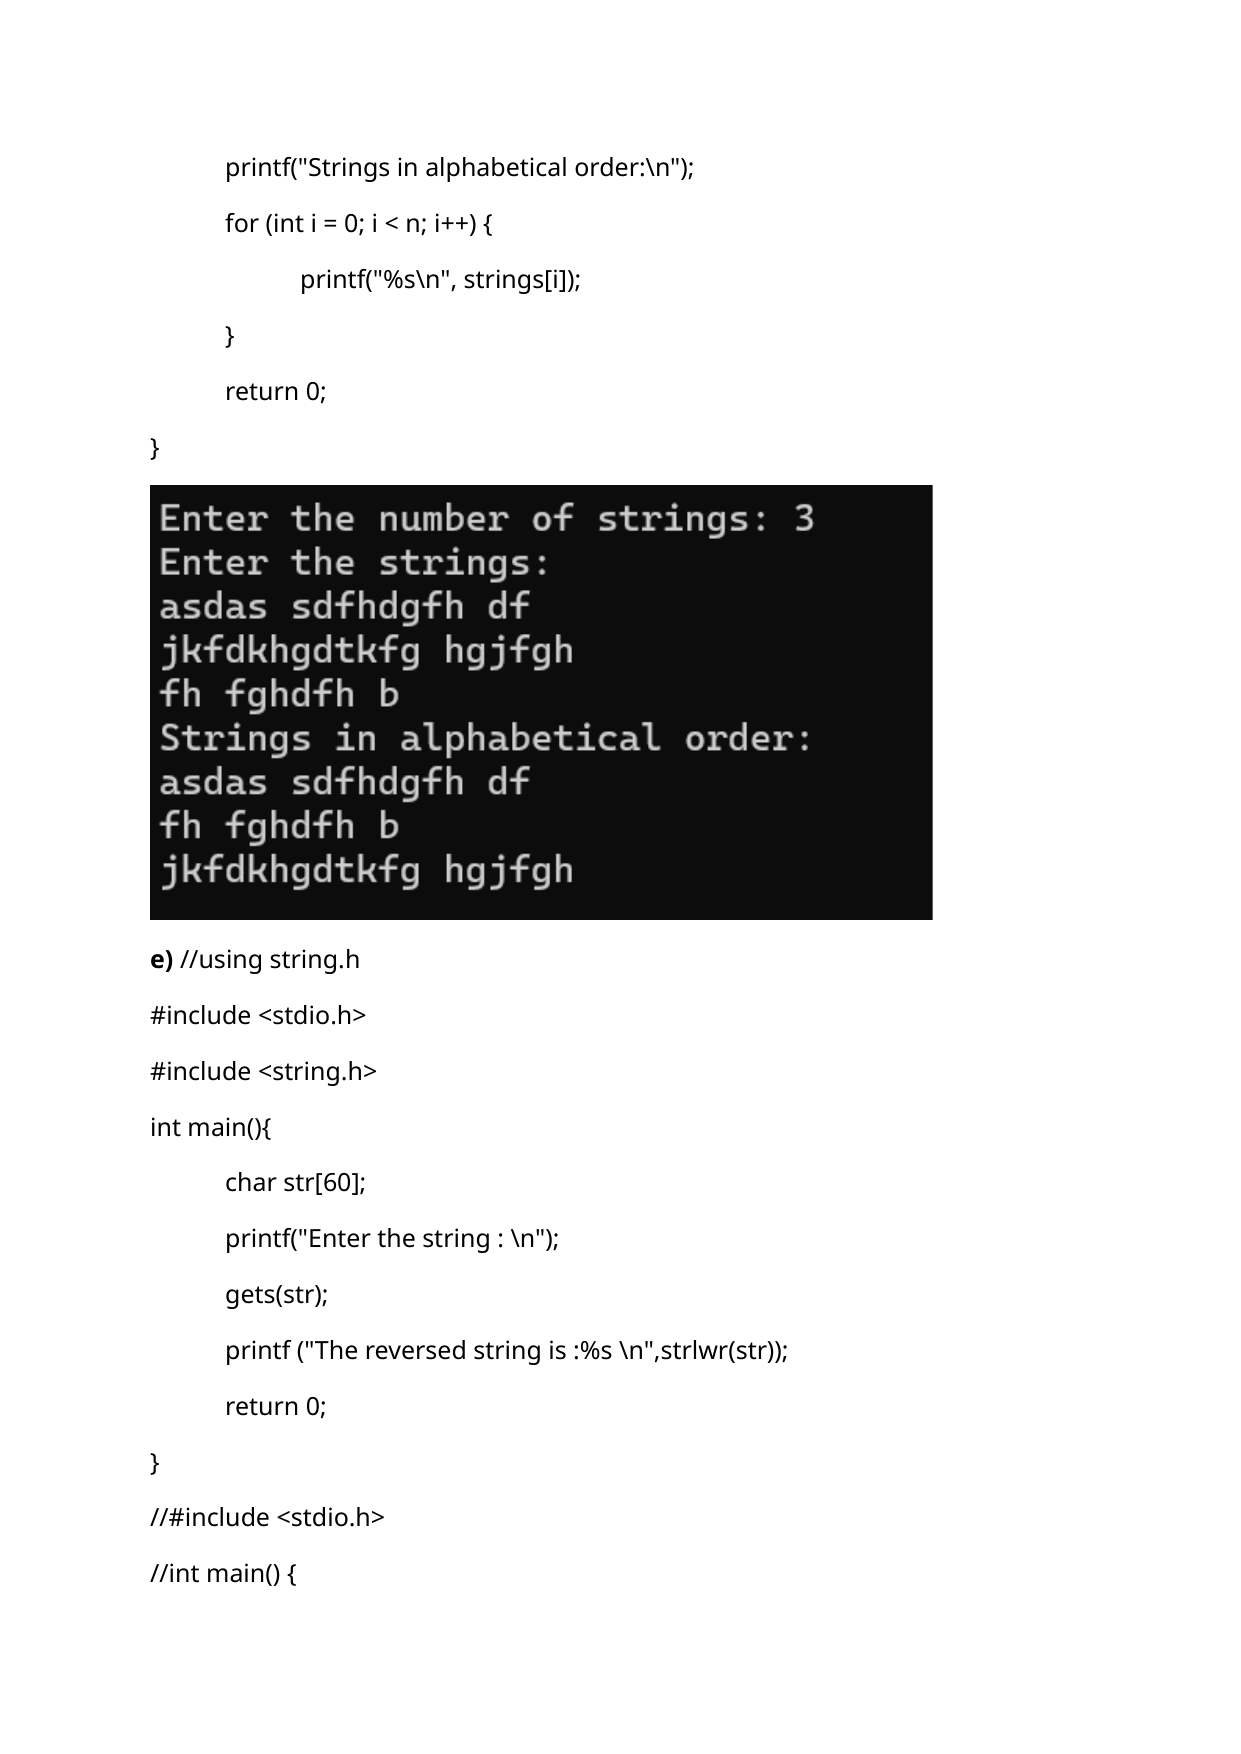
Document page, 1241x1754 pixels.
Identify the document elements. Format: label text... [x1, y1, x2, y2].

text } [150, 317, 1090, 352]
text return 0; [150, 373, 1090, 407]
text } [150, 1444, 1090, 1478]
text printf ("The reversed string is :%s \n",strlwr(str)); [150, 1333, 1090, 1367]
text gets(str); [150, 1277, 1090, 1311]
text } [150, 429, 1090, 463]
picture [150, 485, 933, 920]
text char str[60]; [150, 1165, 1090, 1199]
text //int main() { [150, 1556, 1090, 1590]
text #include <stdio.h> [150, 998, 1090, 1032]
text return 0; [150, 1388, 1090, 1422]
text int main(){ [150, 1109, 1090, 1143]
text for (int i = 0; i < n; i++) { [150, 206, 1090, 240]
text #include <string.h> [150, 1053, 1090, 1087]
text //#include <stdio.h> [150, 1500, 1090, 1534]
text printf("Strings in alphabetical order:\n"); [150, 150, 1090, 184]
text printf("Enter the string : \n"); [150, 1221, 1090, 1255]
text printf("%s\n", strings[i]); [150, 262, 1090, 296]
text e) //using string.h [150, 942, 1090, 976]
